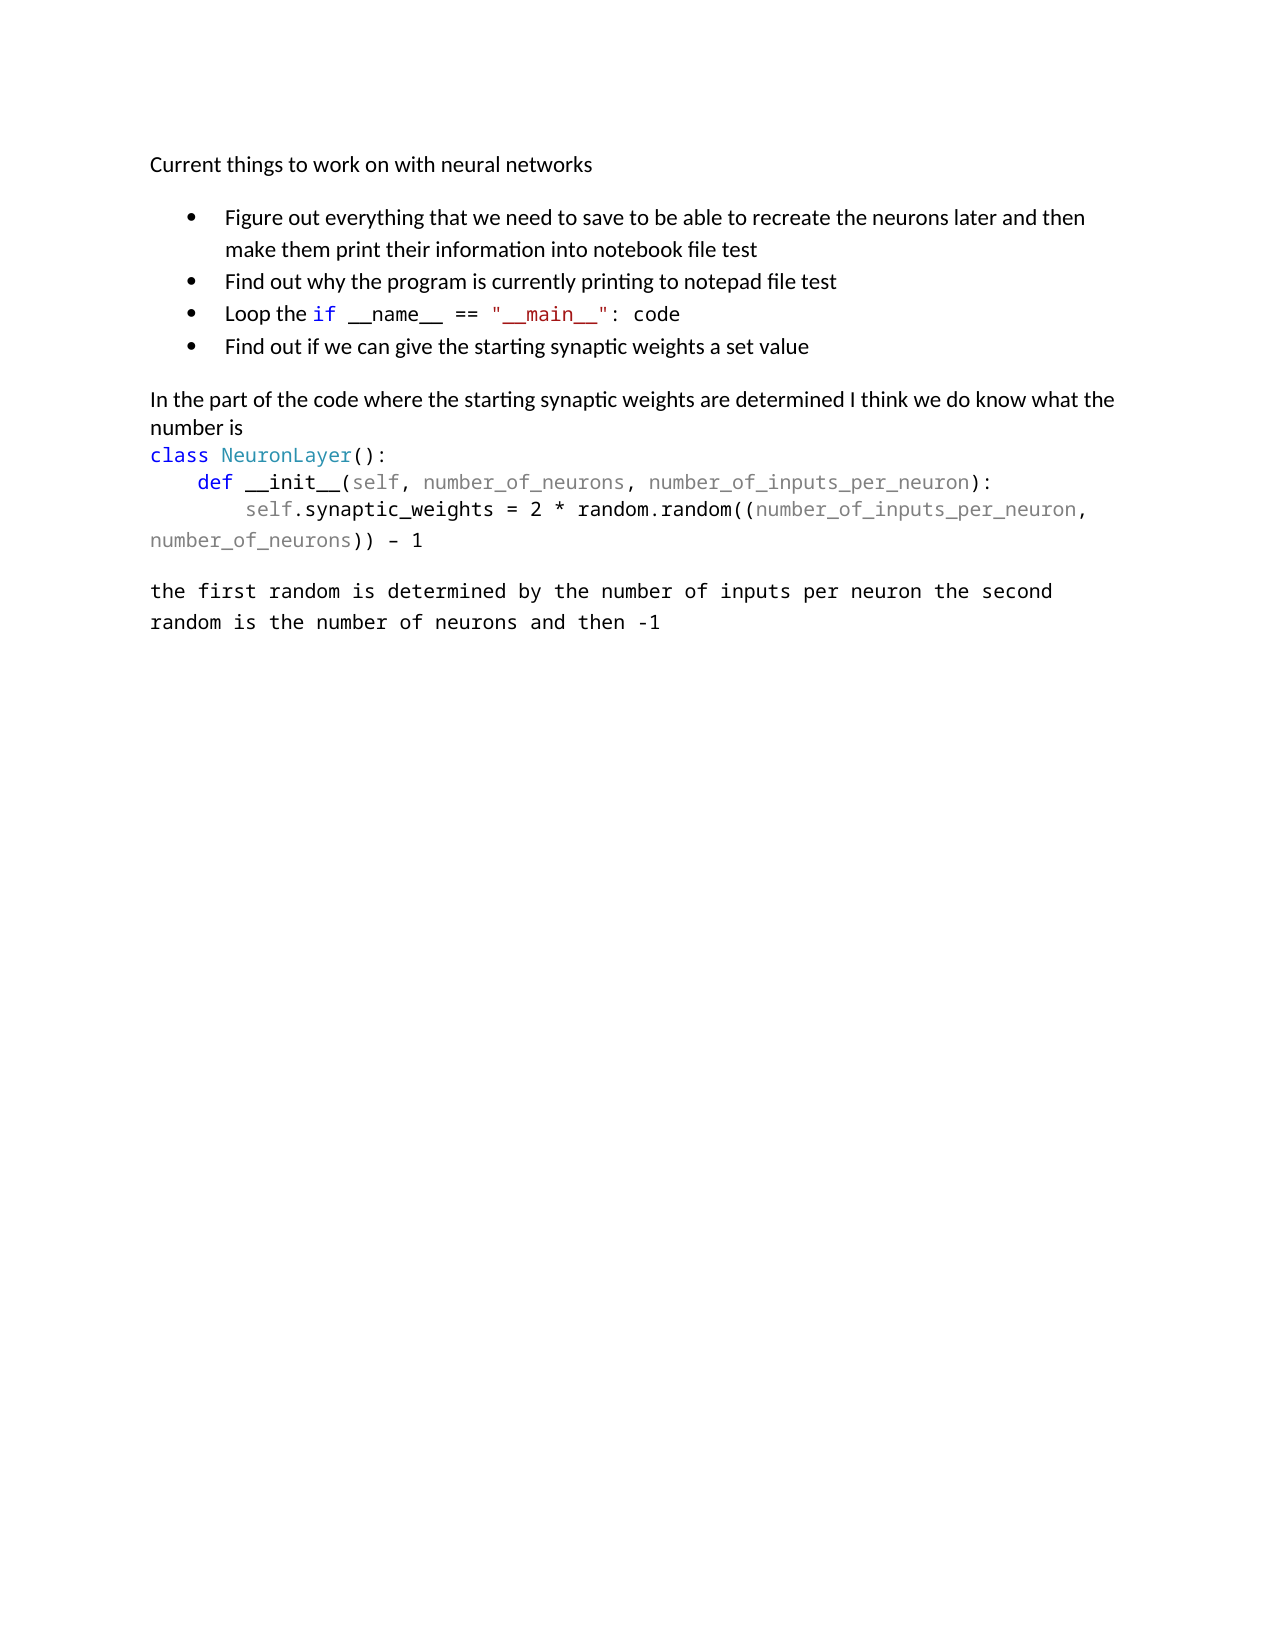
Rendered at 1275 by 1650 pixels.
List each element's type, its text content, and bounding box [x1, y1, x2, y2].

list Find out if we can give the starting synaptic weights a set value [187, 332, 1125, 360]
list Find out why the program is currently printing to notepad file test [187, 267, 1125, 295]
text In the part of the code where the starting synaptic weights are determined I think we do know what the number is [150, 385, 1125, 441]
text class NeuronLayer(): [150, 441, 1125, 468]
text self.synaptic_weights = 2 * random.random((number_of_inputs_per_neuron, number_of_neurons)) – 1 [150, 495, 1125, 553]
list Figure out everything that we need to save to be able to recreate the neurons later and then make them print their information into notebook file test [187, 203, 1125, 263]
text def __init__(self, number_of_neurons, number_of_inputs_per_neuron): [150, 468, 1125, 495]
text the first random is determined by the number of inputs per neuron the second random is the number of neurons and then -1 [150, 578, 1125, 636]
list Loop the if __name__ == "__main__": code [187, 299, 1125, 328]
text Current things to work on with neural networks [150, 150, 1125, 178]
